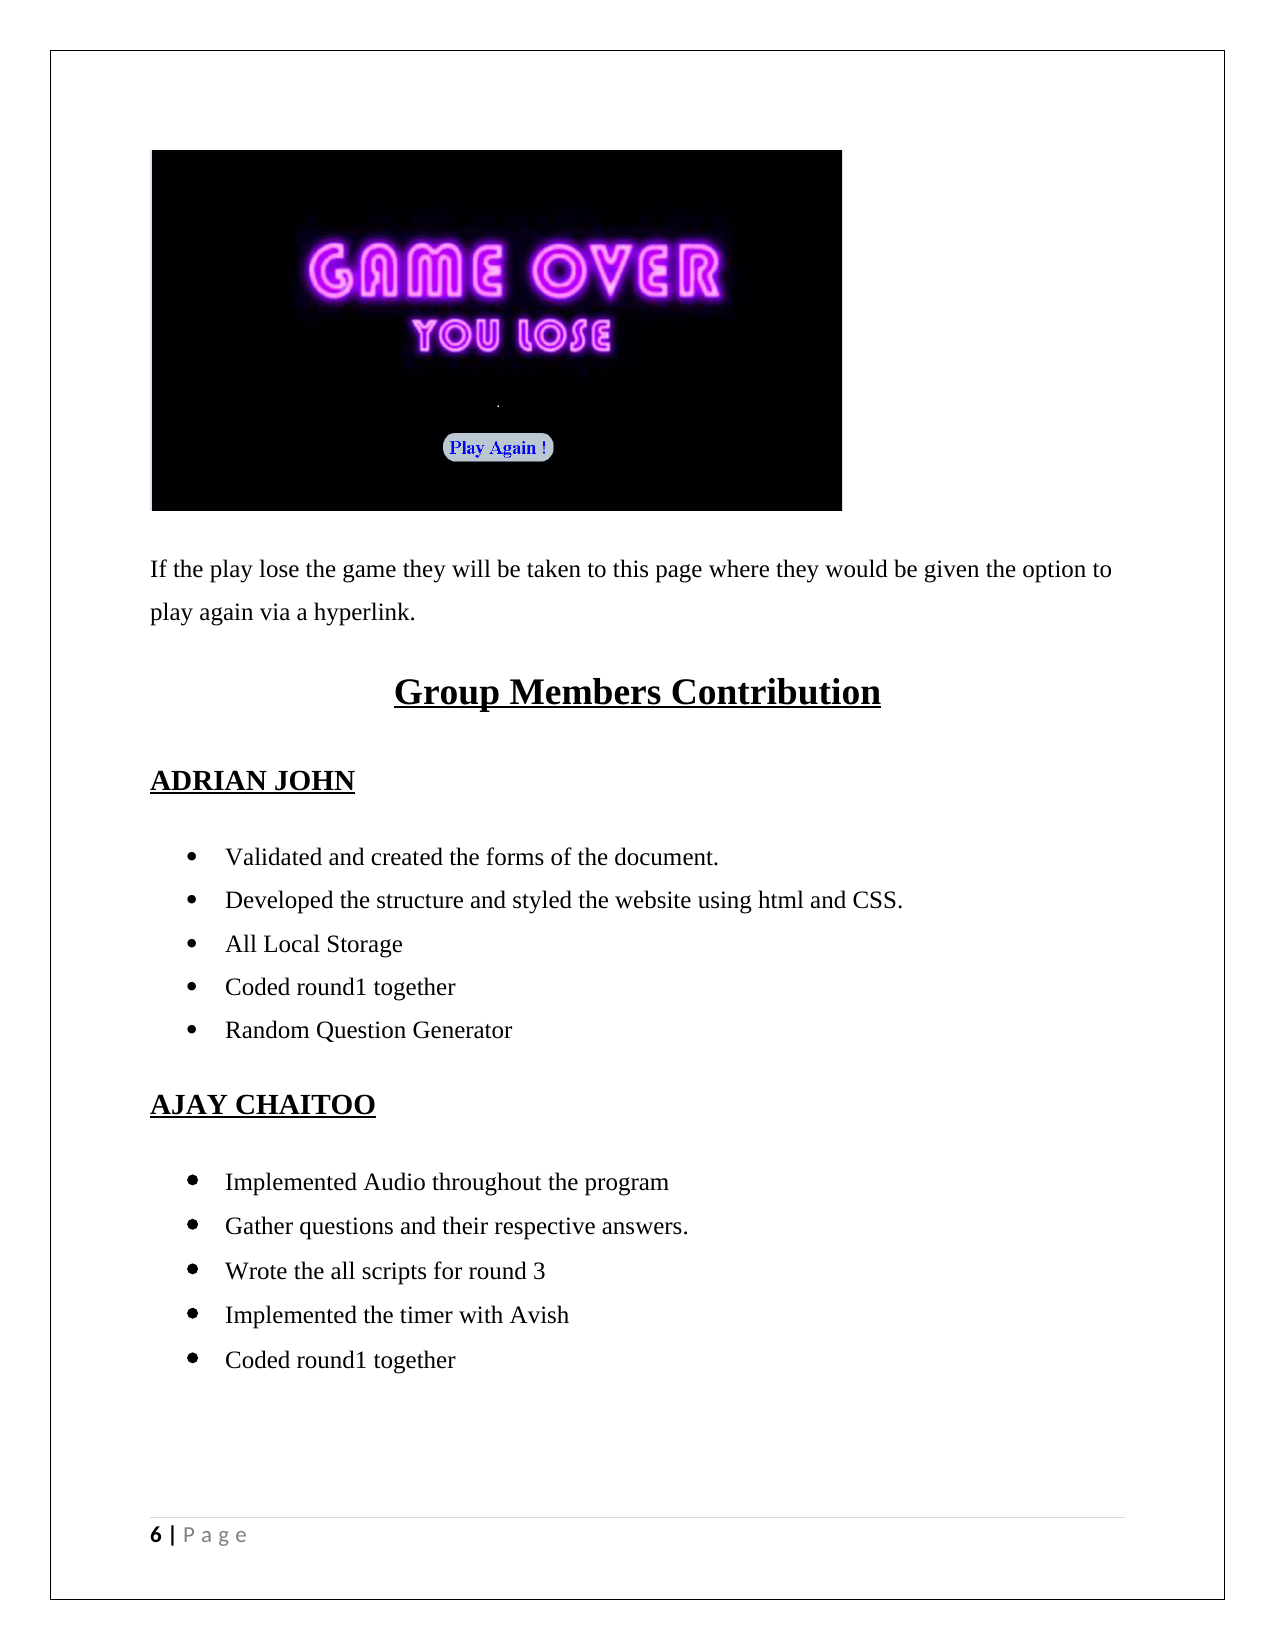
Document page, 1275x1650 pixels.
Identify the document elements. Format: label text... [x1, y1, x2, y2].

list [187, 1211, 1125, 1241]
list Coded round1 together [187, 1345, 1125, 1374]
text Group Members Contribution [150, 669, 1125, 712]
list Random Question Generator [187, 1015, 1125, 1044]
list Coded round1 together [187, 972, 1125, 1001]
list Implemented the timer with Avish [187, 1300, 1125, 1330]
text ADRIAN JOHN [150, 763, 1125, 797]
list Developed the structure and styled the website using html and CSS. [187, 886, 1125, 914]
list All Local Storage [187, 929, 1125, 957]
text AJAY CHAITOO [150, 1087, 1125, 1121]
list Implemented Audio throughout the program [187, 1167, 1125, 1196]
list Validated and created the forms of the document. [187, 842, 1125, 871]
text If the play lose the game they will be taken to this page where they would be given the option to play again via a hyperlink. [150, 554, 1125, 626]
list Wrote the all scripts for round 3 [187, 1256, 1125, 1285]
picture [150, 150, 843, 511]
